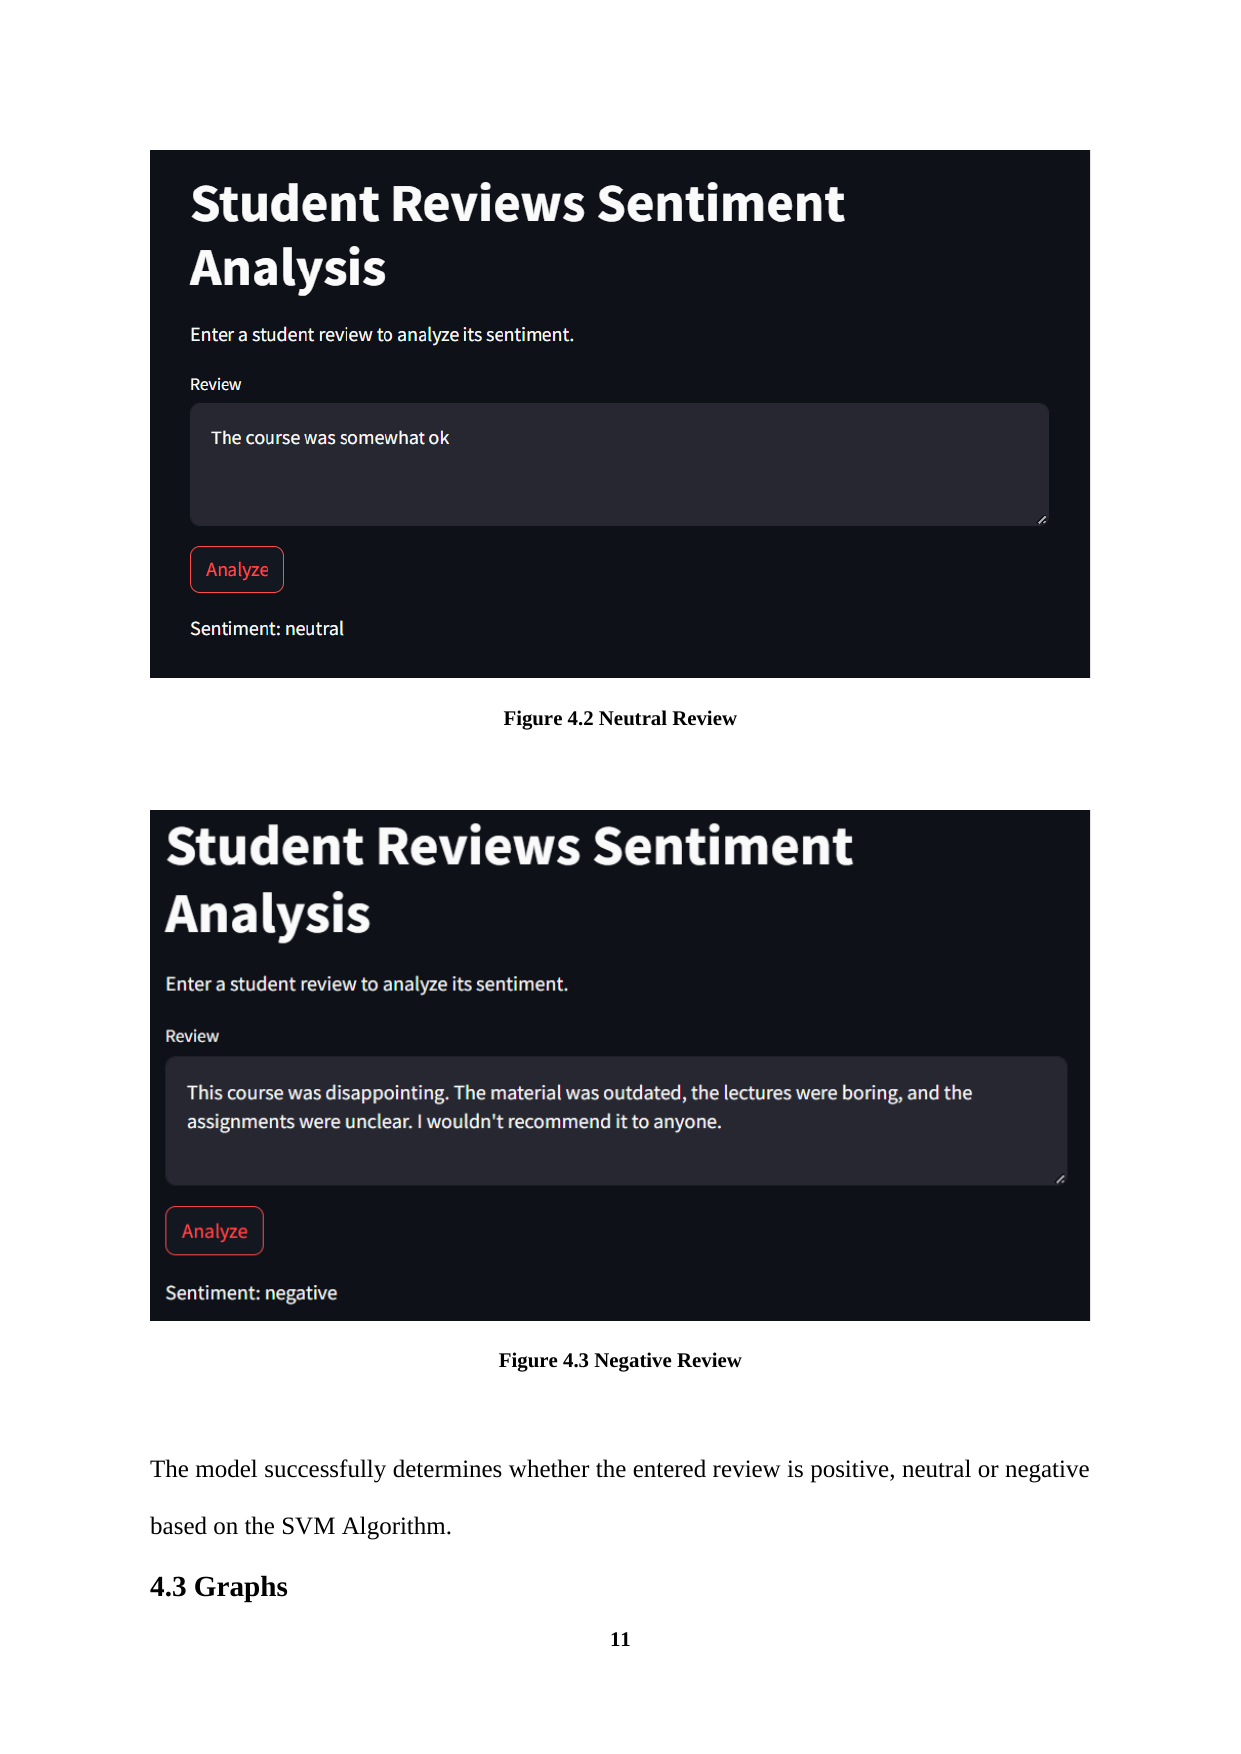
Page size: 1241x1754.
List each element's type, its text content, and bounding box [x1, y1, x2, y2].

text The model successfully determines whether the entered review is positive, neutral or negative based on the SVM Algorithm. [150, 1454, 1090, 1540]
picture [150, 150, 1091, 678]
picture [150, 810, 1091, 1321]
text Figure 4.3 Negative Review [150, 1348, 1090, 1372]
text Figure 4.2 Neutral Review [150, 706, 1090, 730]
text 4.3 Graphs [150, 1569, 1090, 1602]
